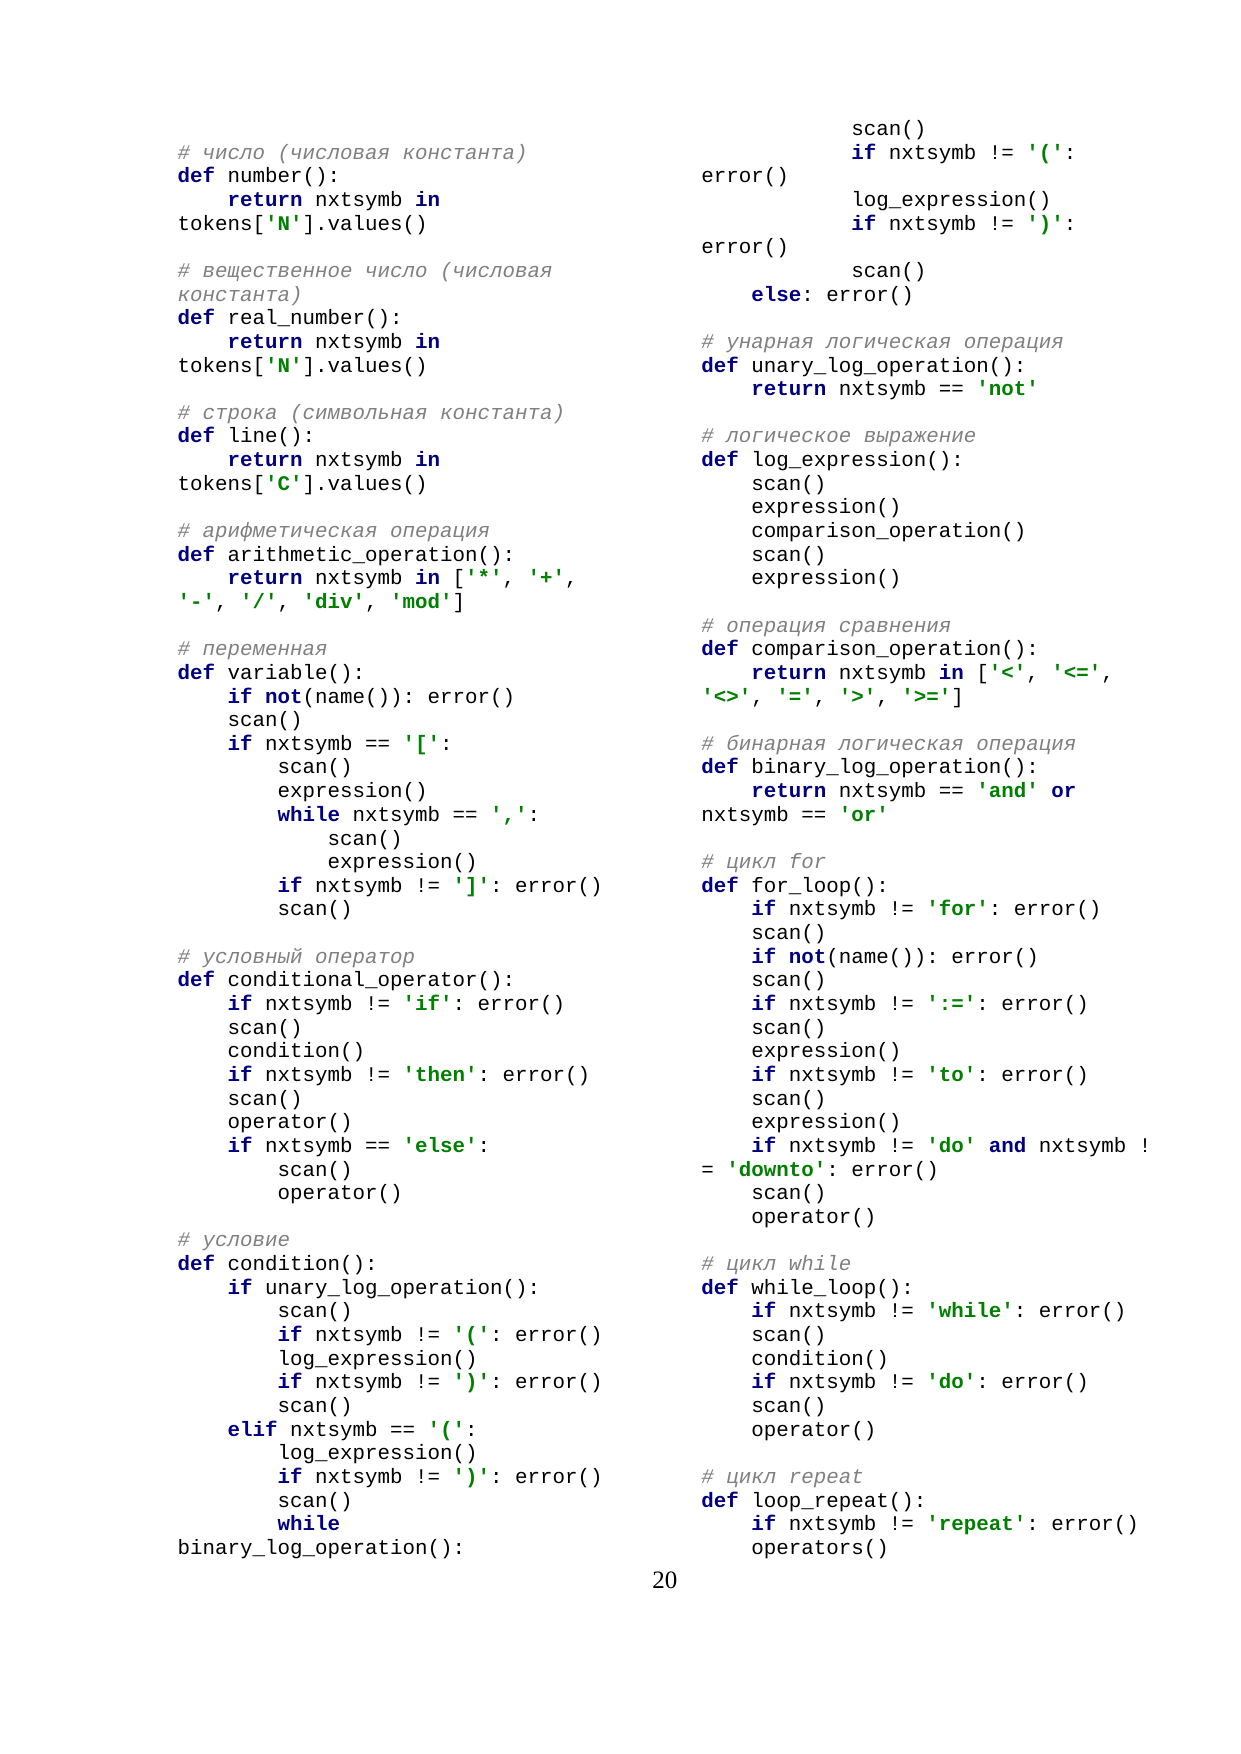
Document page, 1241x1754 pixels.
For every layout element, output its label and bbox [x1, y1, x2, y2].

text [177, 118, 627, 1561]
text [701, 118, 1152, 1561]
